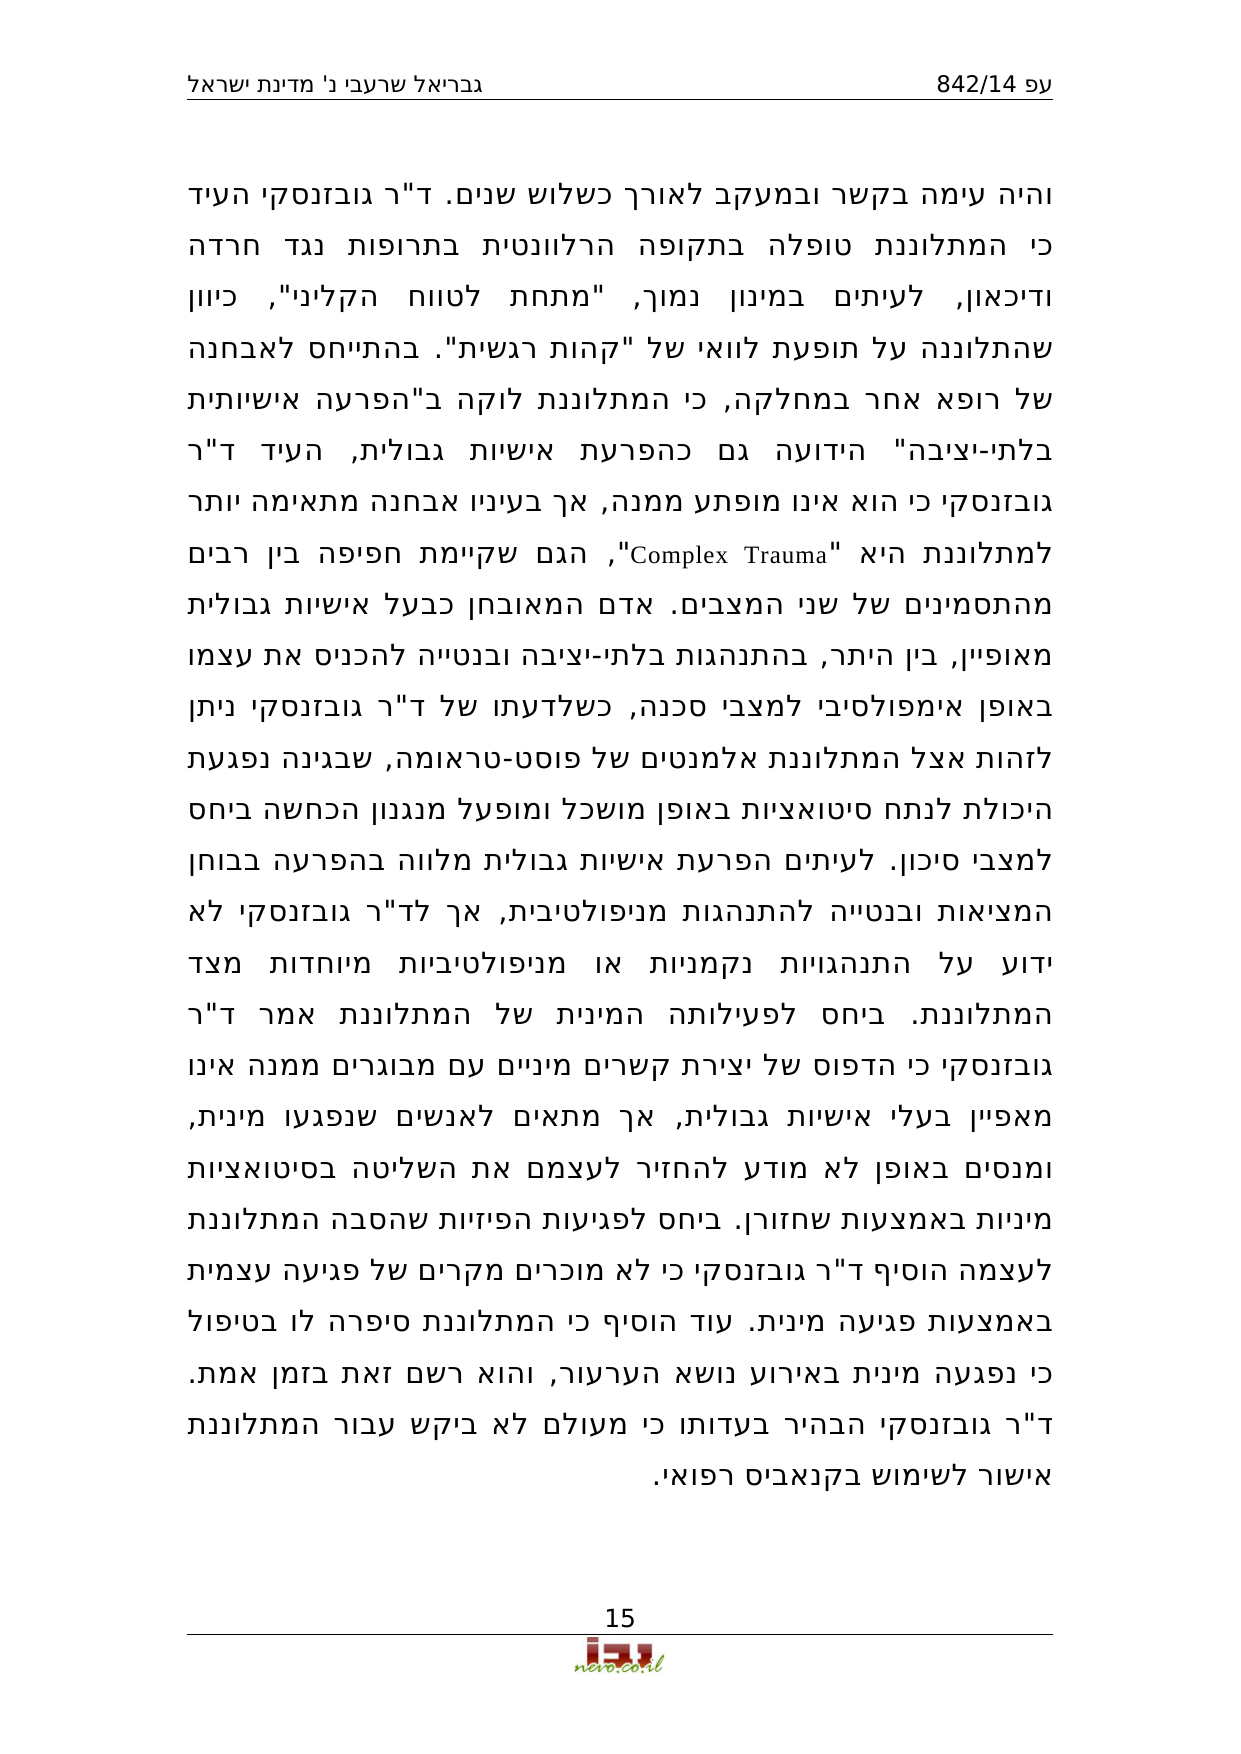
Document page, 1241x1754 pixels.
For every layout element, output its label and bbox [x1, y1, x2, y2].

text [187, 177, 1053, 1493]
picture [574, 1637, 666, 1674]
